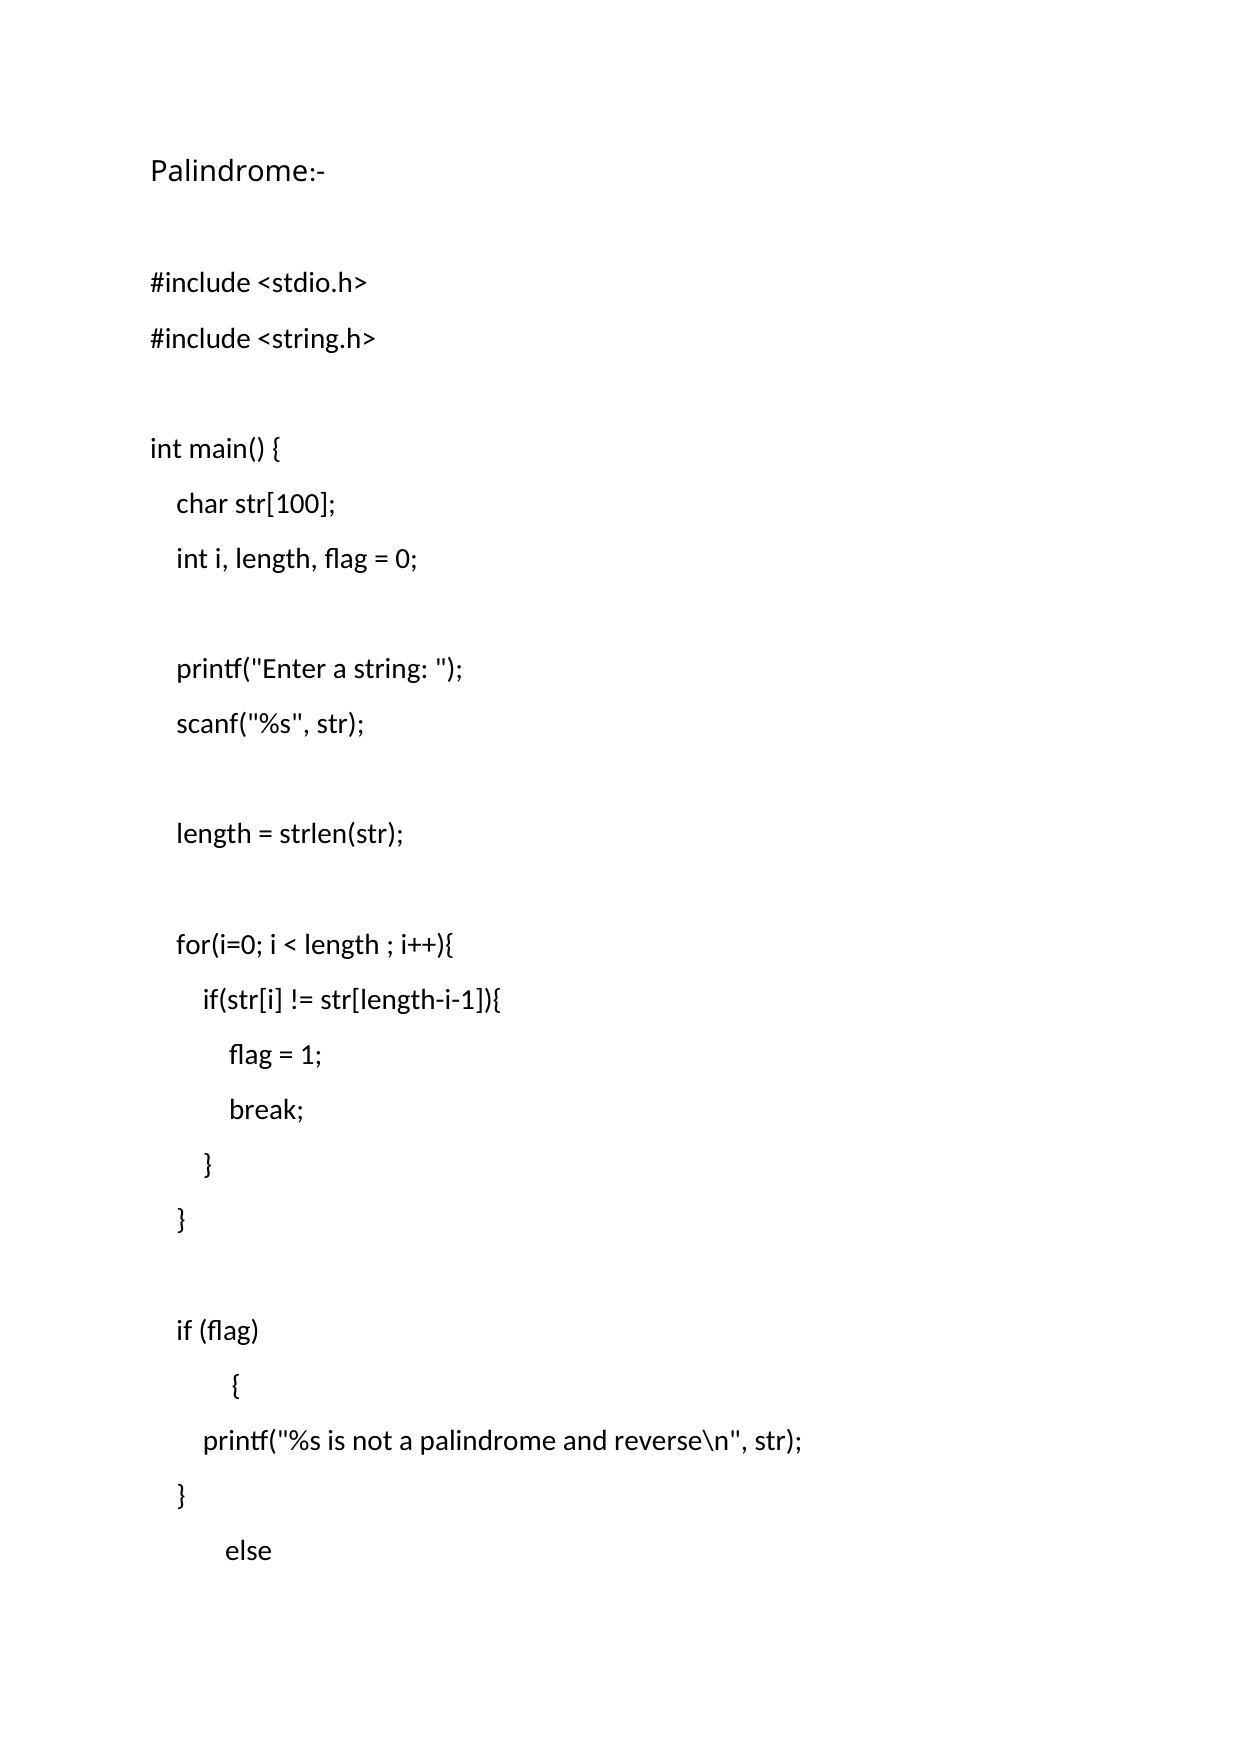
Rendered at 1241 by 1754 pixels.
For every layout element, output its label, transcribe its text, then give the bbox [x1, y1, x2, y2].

text if(str[i] != str[length-i-1]){ [150, 981, 1090, 1017]
text { [150, 1367, 1090, 1402]
text break; [150, 1091, 1090, 1127]
text int main() { [150, 430, 1090, 466]
text printf("Enter a string: "); [150, 650, 1090, 686]
text Palindrome:- [150, 150, 1090, 190]
text else [150, 1532, 1090, 1568]
text for(i=0; i < length ; i++){ [150, 926, 1090, 961]
text #include <stdio.h> [150, 264, 1090, 300]
text } [150, 1201, 1090, 1237]
text int i, length, flag = 0; [150, 540, 1090, 576]
text char str[100]; [150, 485, 1090, 521]
text #include <string.h> [150, 320, 1090, 355]
text } [150, 1146, 1090, 1182]
text scanf("%s", str); [150, 705, 1090, 741]
text if (flag) [150, 1312, 1090, 1347]
text } [150, 1477, 1090, 1512]
text printf("%s is not a palindrome and reverse\n", str); [150, 1422, 1090, 1457]
text flag = 1; [150, 1036, 1090, 1072]
text length = strlen(str); [150, 816, 1090, 851]
